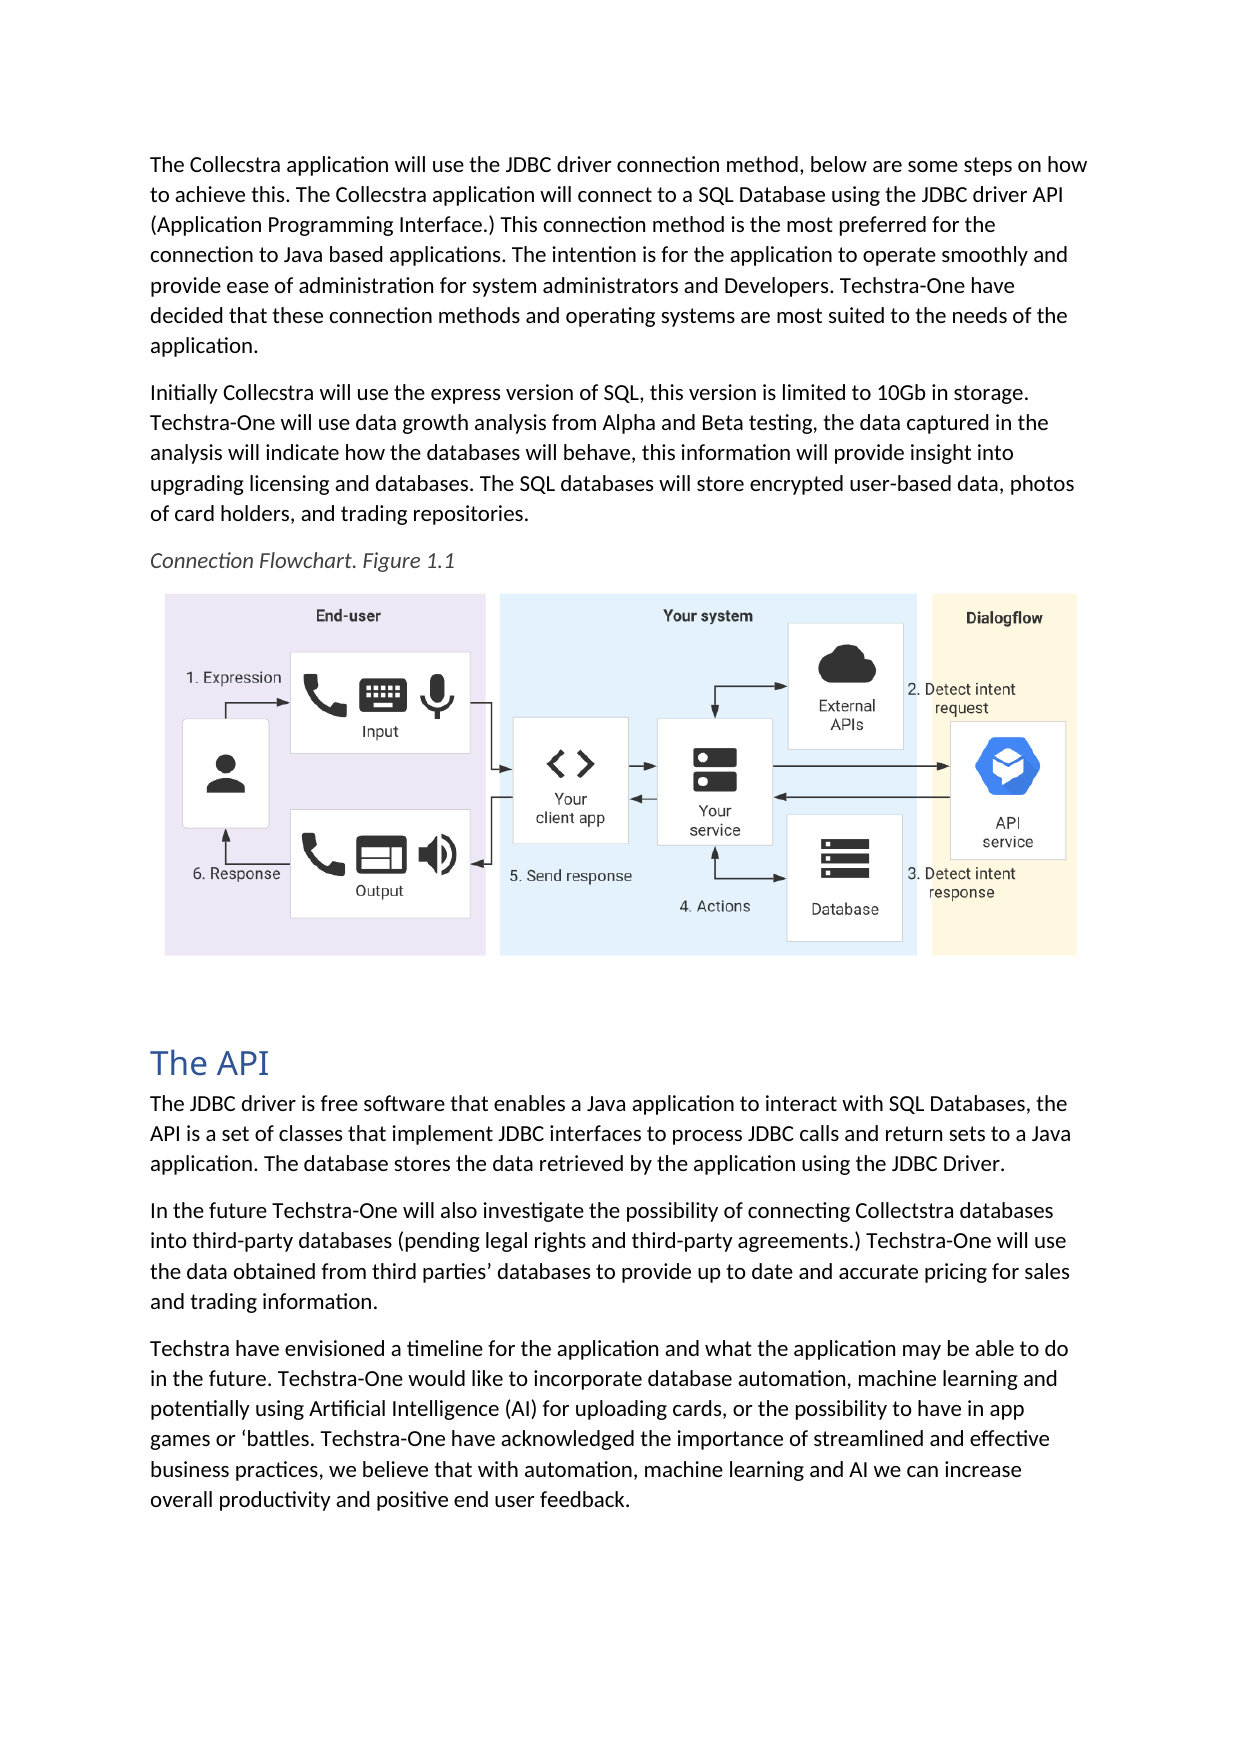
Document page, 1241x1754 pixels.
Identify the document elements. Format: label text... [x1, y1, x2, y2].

text Techstra have envisioned a timeline for the application and what the application may be able to do in the future. Techstra-One would like to incorporate database automation, machine learning and potentially using Artificial Intelligence (AI) for uploading cards, or the possibility to have in app games or ‘battles. Techstra-One have acknowledged the importance of streamlined and effective business practices, we believe that with automation, machine learning and AI we can increase overall productivity and positive end user feedback. [150, 1334, 1090, 1513]
picture [150, 579, 1087, 966]
text The JDBC driver is free software that enables a Java application to interact with SQL Databases, the API is a set of classes that implement JDBC interfaces to process JDBC calls and return sets to a Java application. The database stores the data retrieved by the application using the JDBC Driver. [150, 1089, 1090, 1178]
text The Collecstra application will use the JDBC driver connection method, below are some steps on how to achieve this. The Collecstra application will connect to a SQL Database using the JDBC driver API (Application Programming Interface.) This connection method is the most preferred for the connection to Java based applications. The intention is for the application to operate smoothly and provide ease of administration for system administrators and Developers. Techstra-One have decided that these connection methods and operating systems are most suited to the needs of the application. [150, 150, 1090, 359]
text In the future Techstra-One will also investigate the possibility of connecting Collectstra databases into third-party databases (pending legal rights and third-party agreements.) Techstra-One will use the data obtained from third parties’ databases to provide up to date and accurate pricing for sales and trading information. [150, 1196, 1090, 1315]
text Connection Flowchart. Figure 1.1 [150, 546, 1090, 574]
text Initially Collecstra will use the express version of SQL, this version is limited to 10Gb in storage. Techstra-One will use data growth analysis from Alpha and Beta testing, the data captured in the analysis will indicate how the databases will behave, this information will provide insight into upgrading licensing and databases. The SQL databases will store encrypted user-based data, photos of card holders, and trading repositories. [150, 378, 1090, 527]
